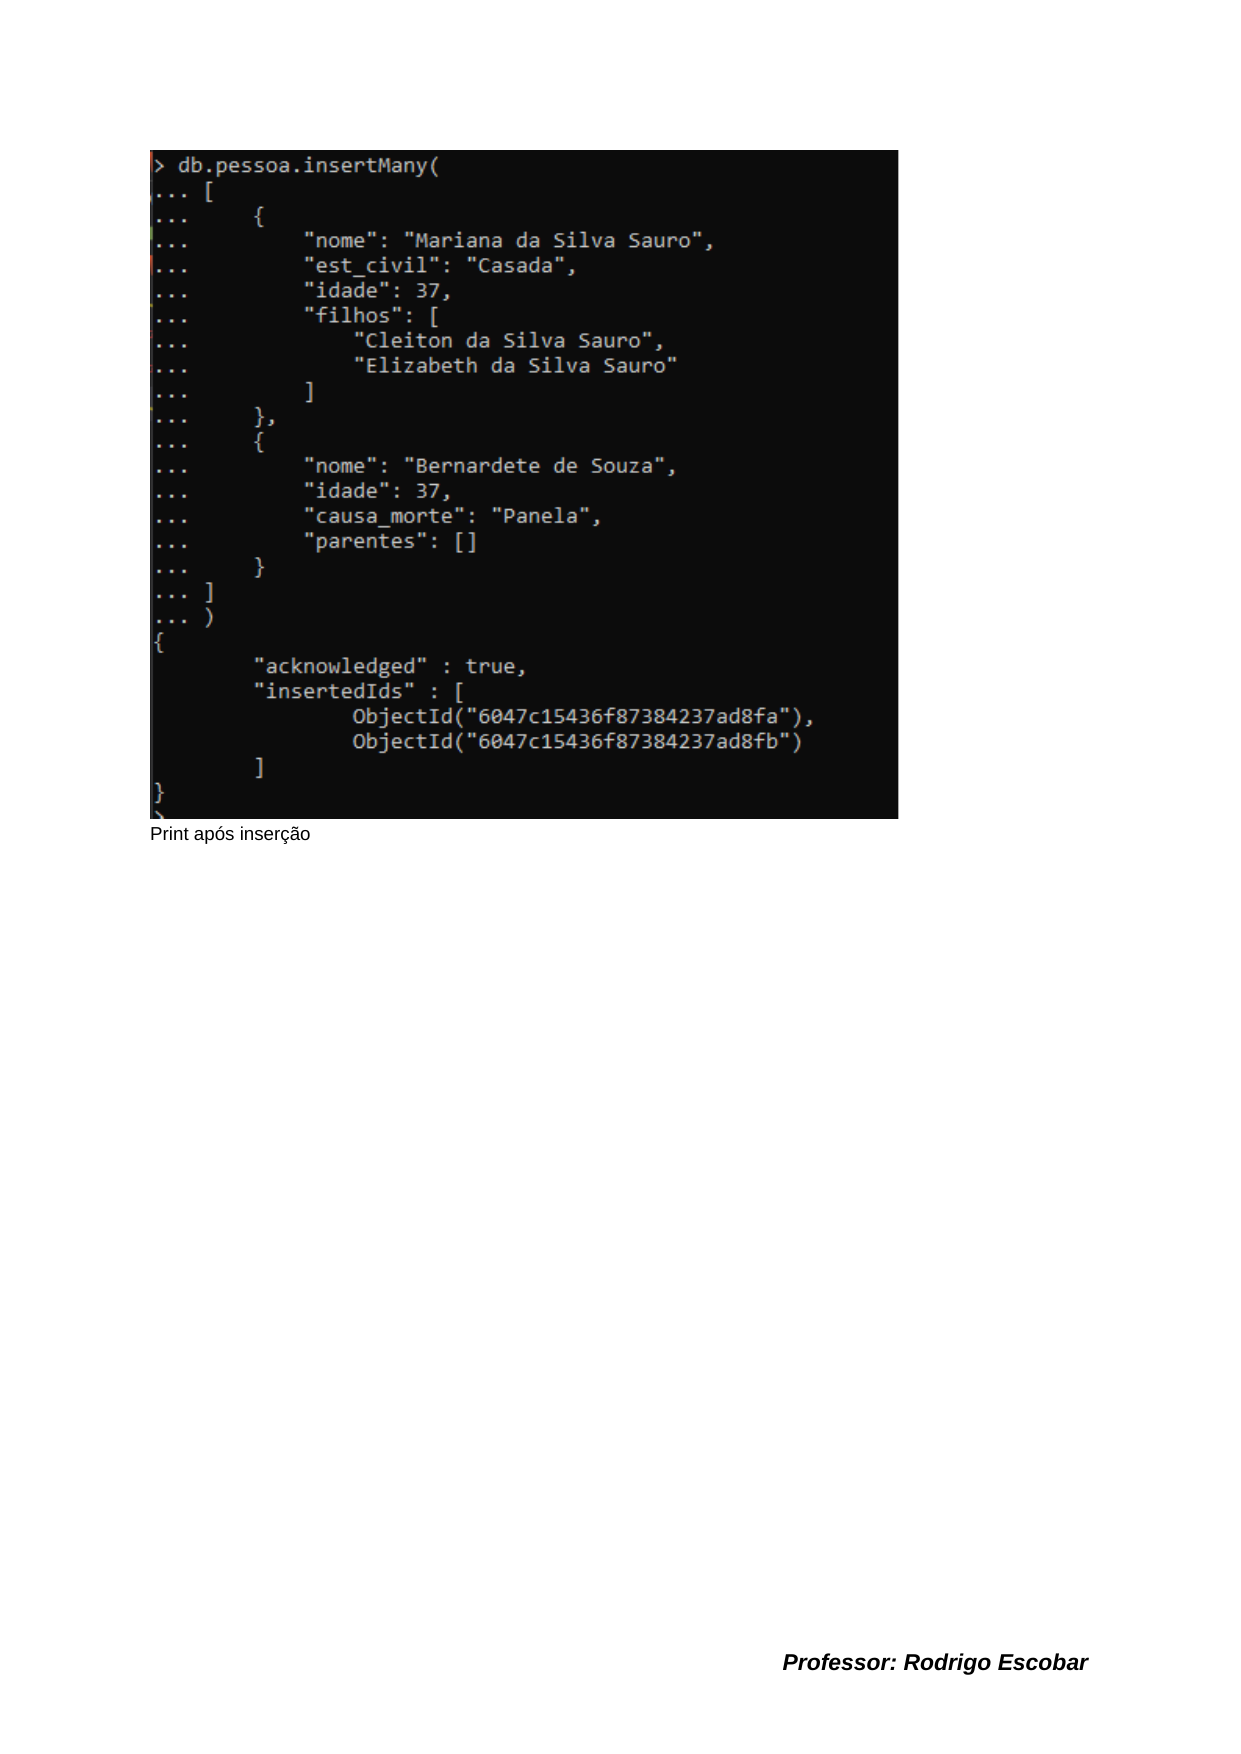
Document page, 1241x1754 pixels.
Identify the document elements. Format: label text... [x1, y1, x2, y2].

text Print após inserção [150, 823, 1090, 844]
picture [150, 150, 899, 819]
